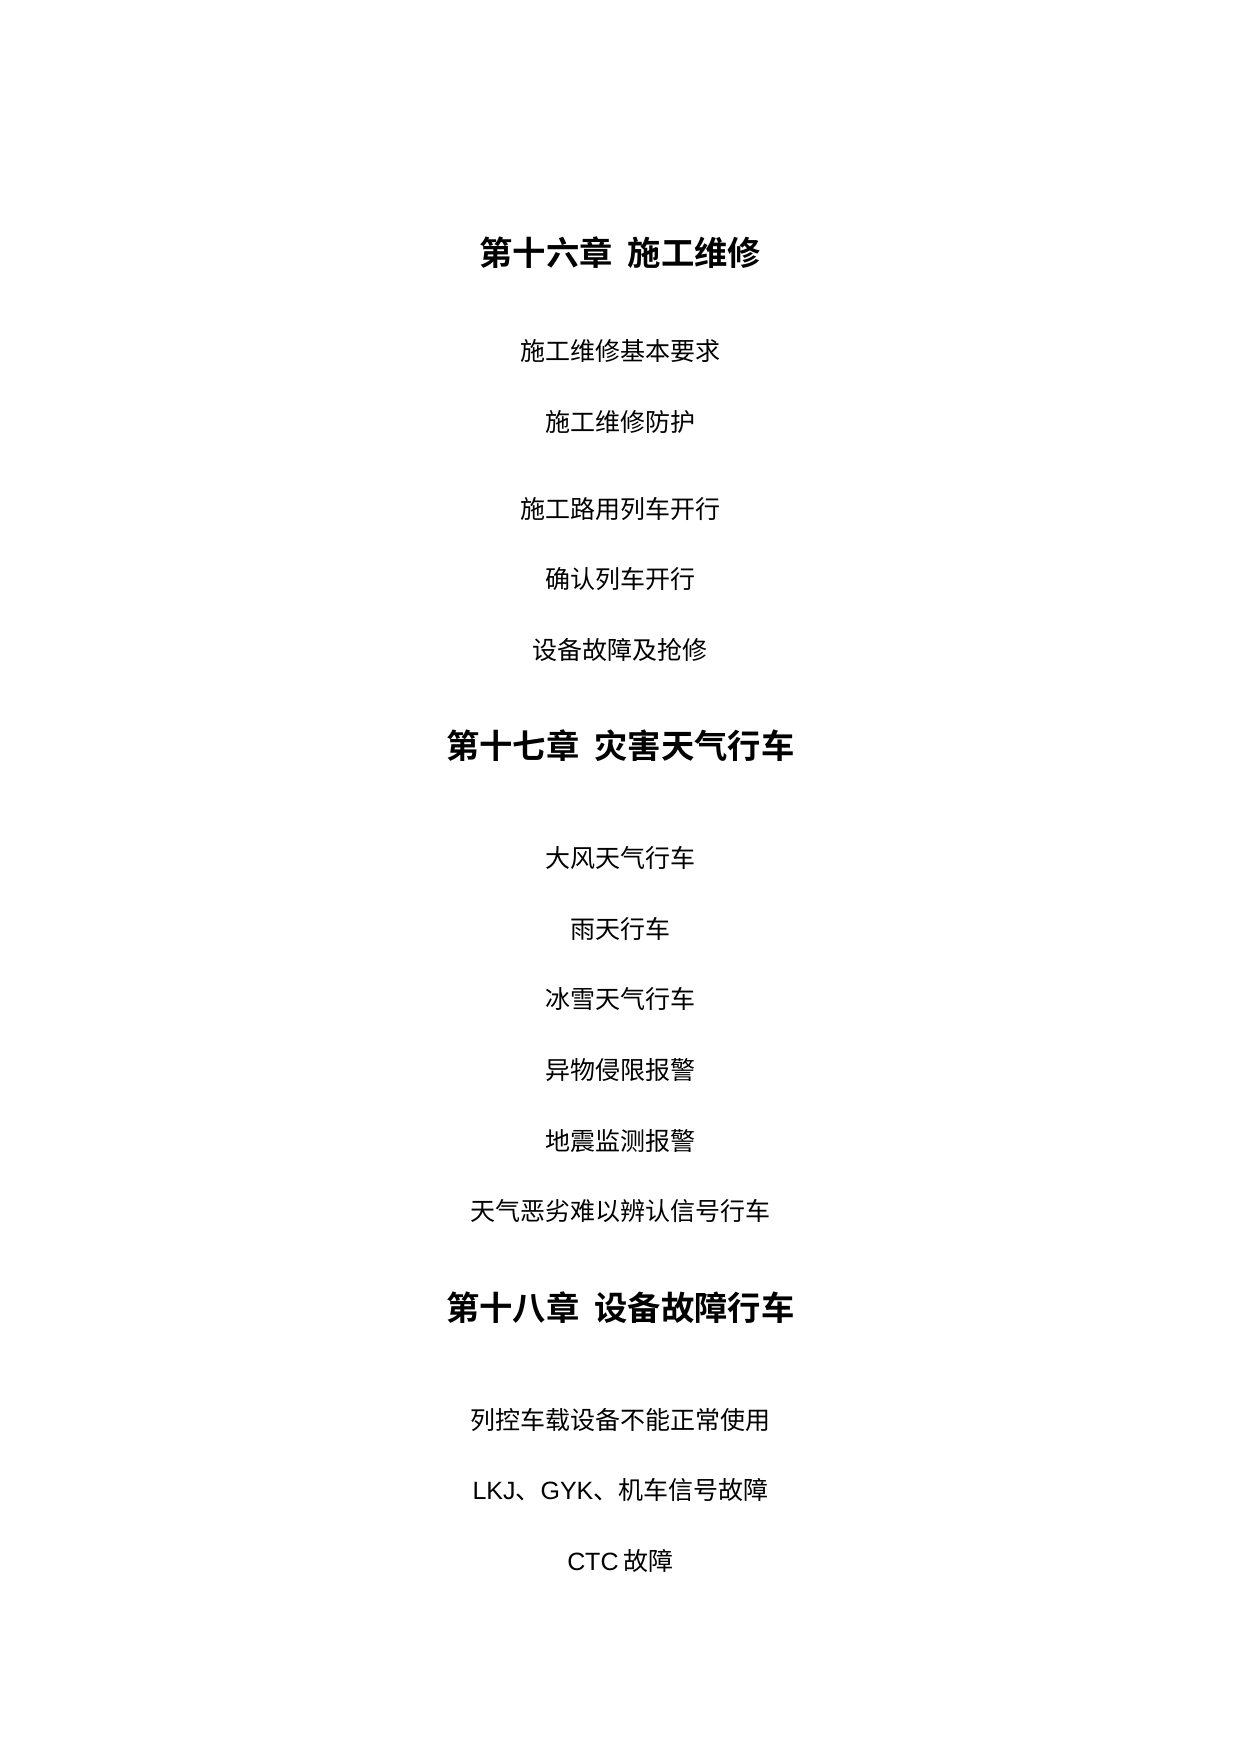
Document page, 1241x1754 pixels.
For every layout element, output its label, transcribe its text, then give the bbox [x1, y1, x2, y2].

subtitle 天气恶劣难以辨认信号行车 [187, 1192, 1053, 1228]
subtitle 列控车载设备不能正常使用 [187, 1400, 1053, 1436]
subtitle 雨天行车 [187, 909, 1053, 946]
subtitle 第十八章 设备故障行车 [187, 1273, 1053, 1338]
subtitle 施工维修防护 [187, 402, 1053, 439]
subtitle 第十六章 施工维修 [187, 227, 1053, 275]
subtitle 设备故障及抢修 [187, 631, 1053, 667]
subtitle 施工维修基本要求 [187, 332, 1053, 368]
subtitle 异物侵限报警 [187, 1051, 1053, 1087]
subtitle CTC故障 [187, 1541, 1053, 1578]
subtitle 第十七章 灾害天气行车 [187, 712, 1053, 777]
subtitle 地震监测报警 [187, 1121, 1053, 1157]
subtitle 大风天气行车 [187, 839, 1053, 875]
subtitle 确认列车开行 [187, 560, 1053, 596]
subtitle 施工路用列车开行 [187, 489, 1053, 526]
subtitle 冰雪天气行车 [187, 980, 1053, 1016]
subtitle LKJ、GYK、机车信号故障 [187, 1471, 1053, 1507]
